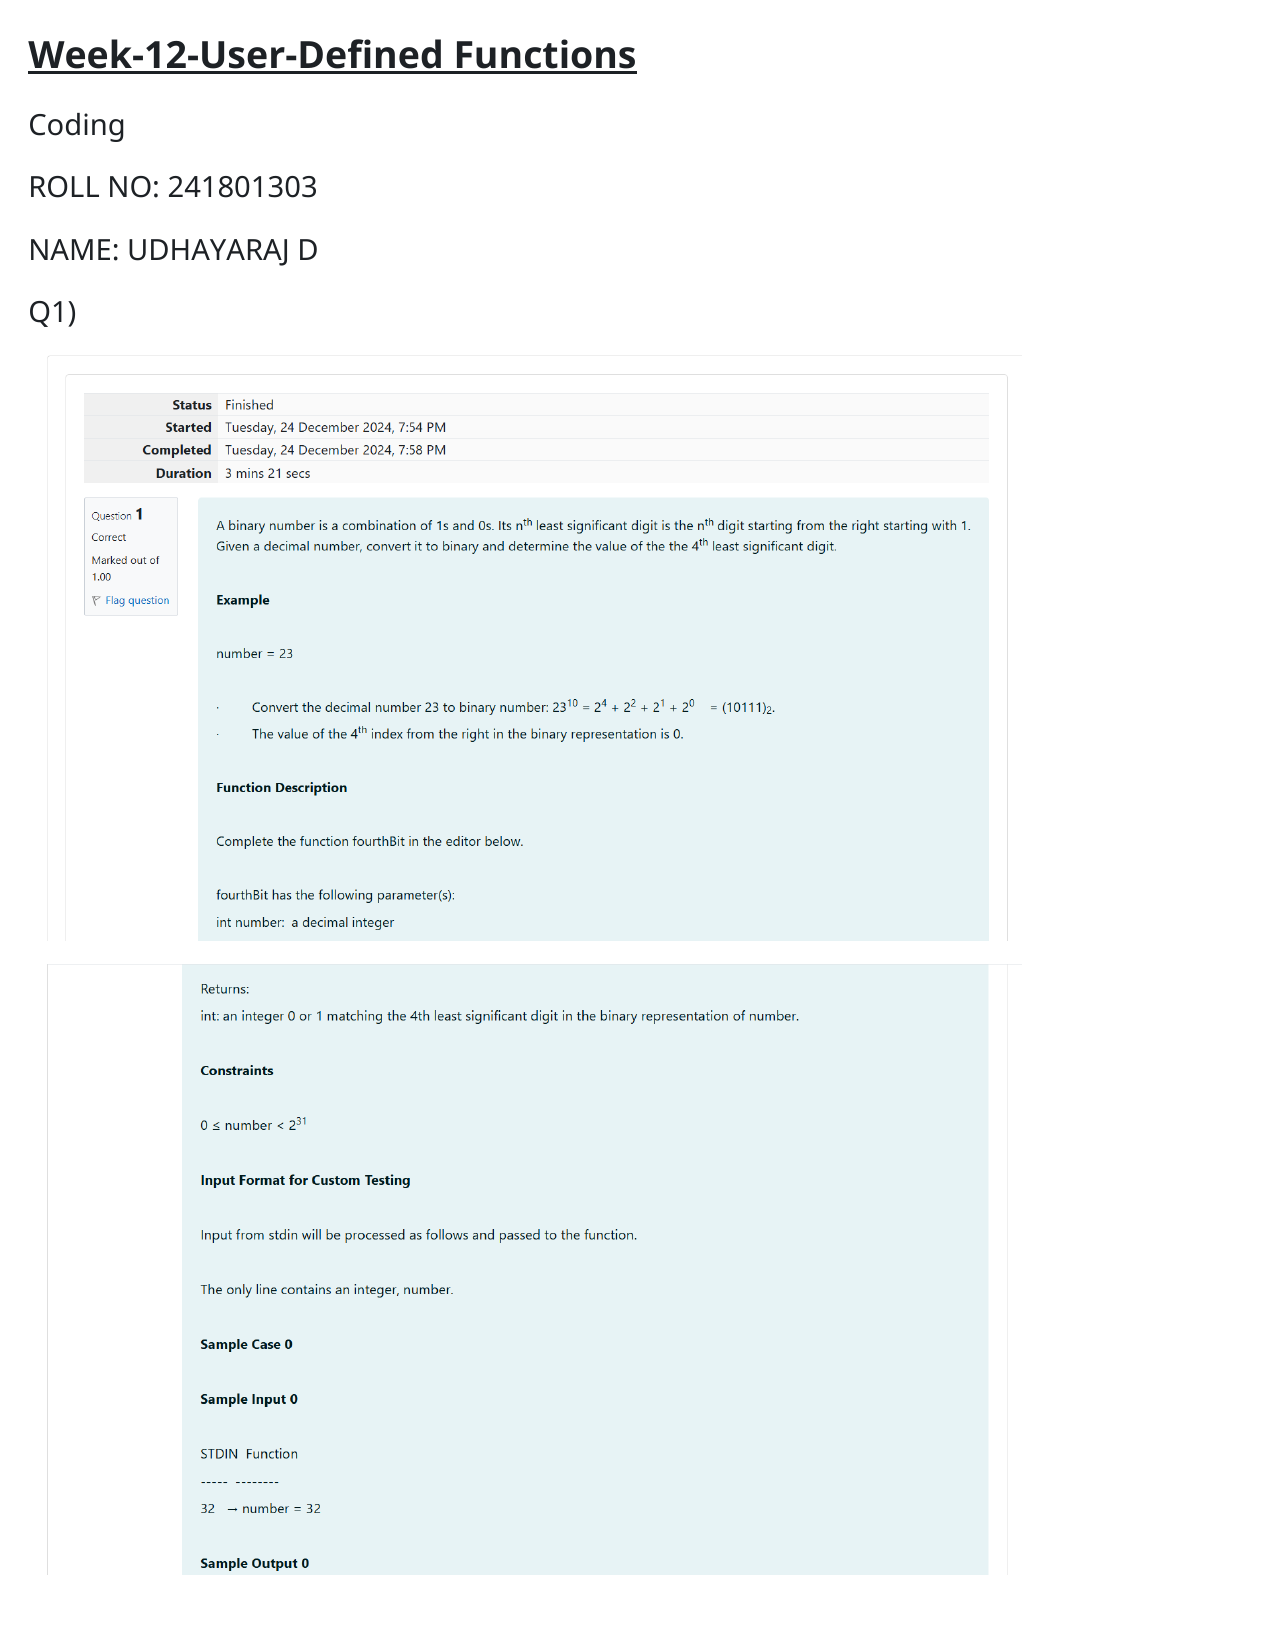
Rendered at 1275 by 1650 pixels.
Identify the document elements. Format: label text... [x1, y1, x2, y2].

text Q1) [28, 292, 1125, 331]
text Week-12-User-Defined Functions [28, 28, 1125, 79]
text ROLL NO: 241801303 [28, 167, 1125, 206]
text NAME: UDHAYARAJ D [28, 229, 1125, 269]
text Coding [28, 104, 1125, 144]
